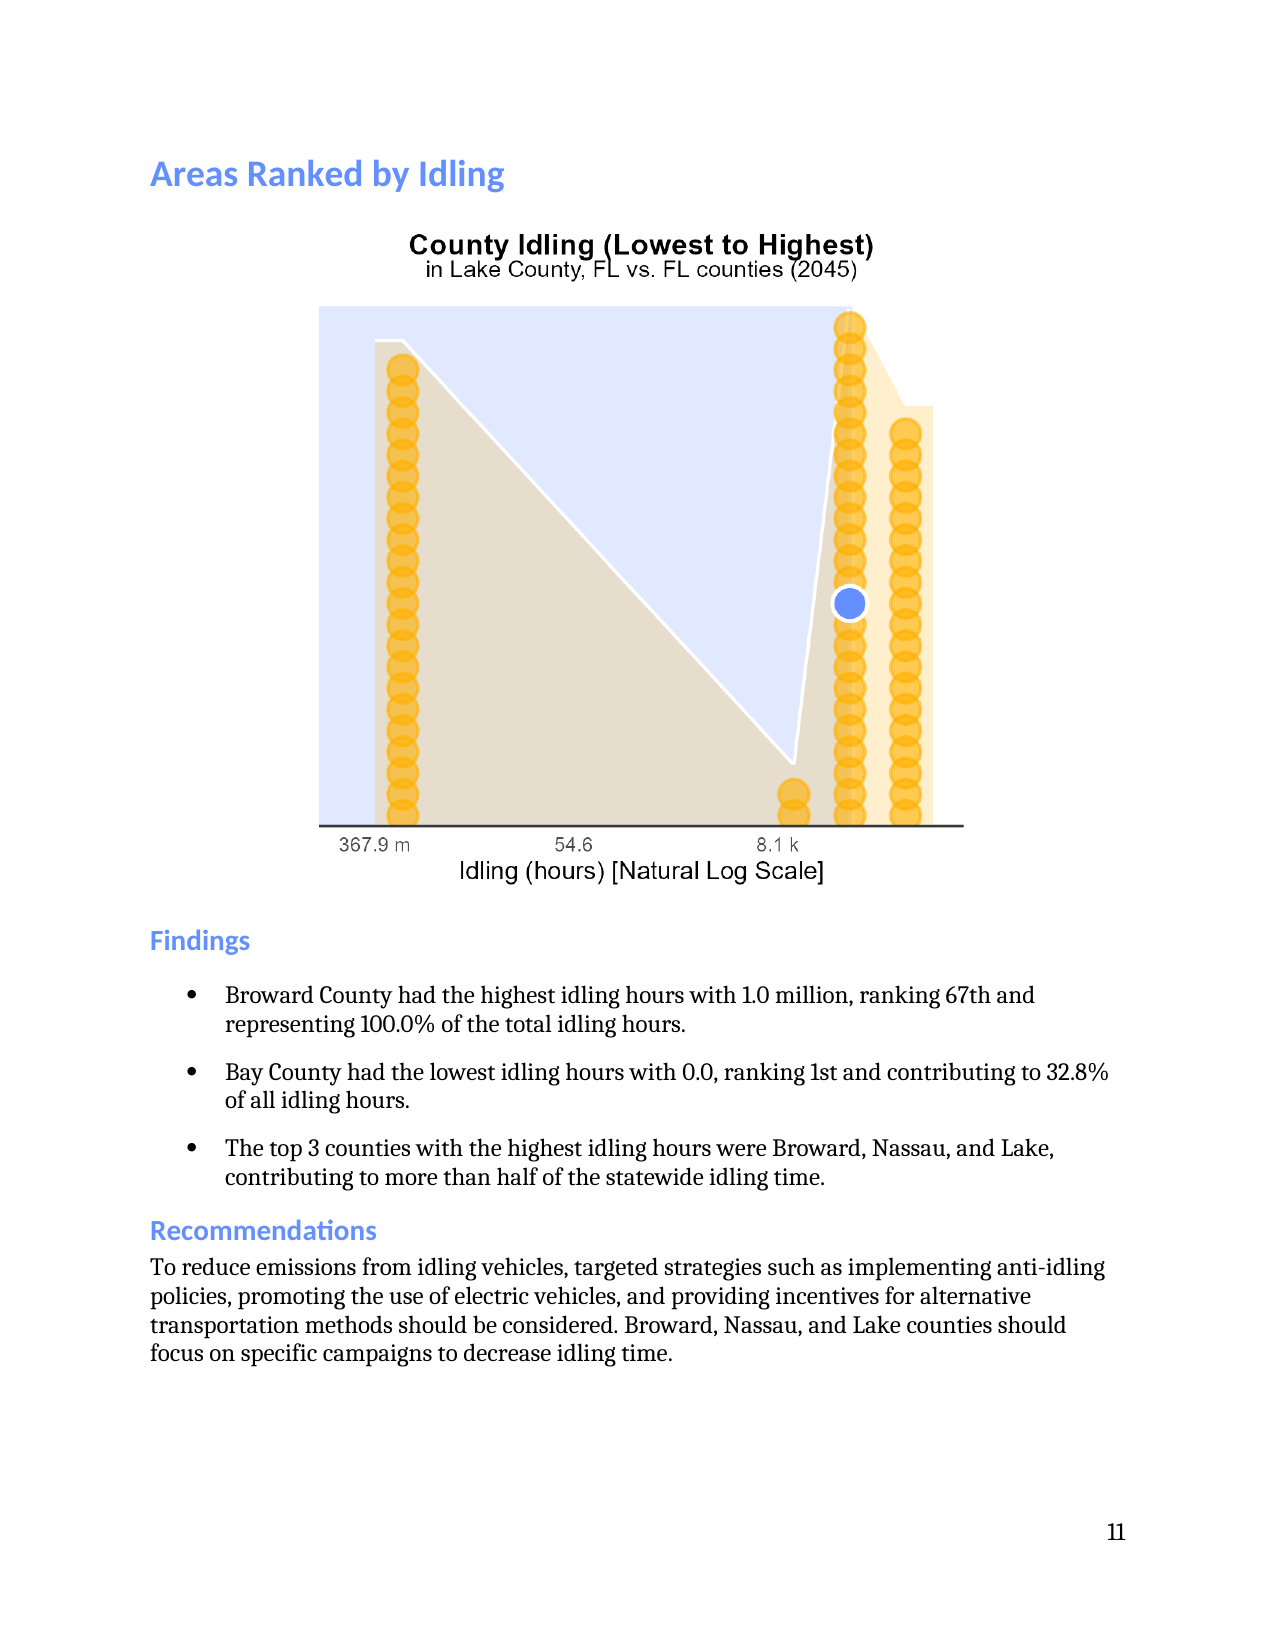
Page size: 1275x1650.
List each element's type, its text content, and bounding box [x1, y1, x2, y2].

subtitle Findings [150, 922, 1125, 957]
subtitle Areas Ranked by Idling [150, 150, 1125, 196]
subtitle Recommendations [150, 1212, 1125, 1248]
text Broward County had the highest idling hours with 1.0 million, ranking 67th and representing 100.0% of the total idling hours. [187, 981, 1125, 1039]
text Bay County had the lowest idling hours with 0.0, ranking 1st and contributing to 32.8% of all idling hours. [187, 1057, 1125, 1115]
text To reduce emissions from idling vehicles, targeted strategies such as implementing anti-idling policies, promoting the use of electric vehicles, and providing incentives for alternative transportation methods should be considered. Broward, Nassau, and Lake counties should focus on specific campaigns to decrease idling time. [150, 1253, 1125, 1368]
picture [300, 221, 976, 897]
text The top 3 counties with the highest idling hours were Broward, Nassau, and Lake, contributing to more than half of the statewide idling time. [187, 1134, 1125, 1191]
